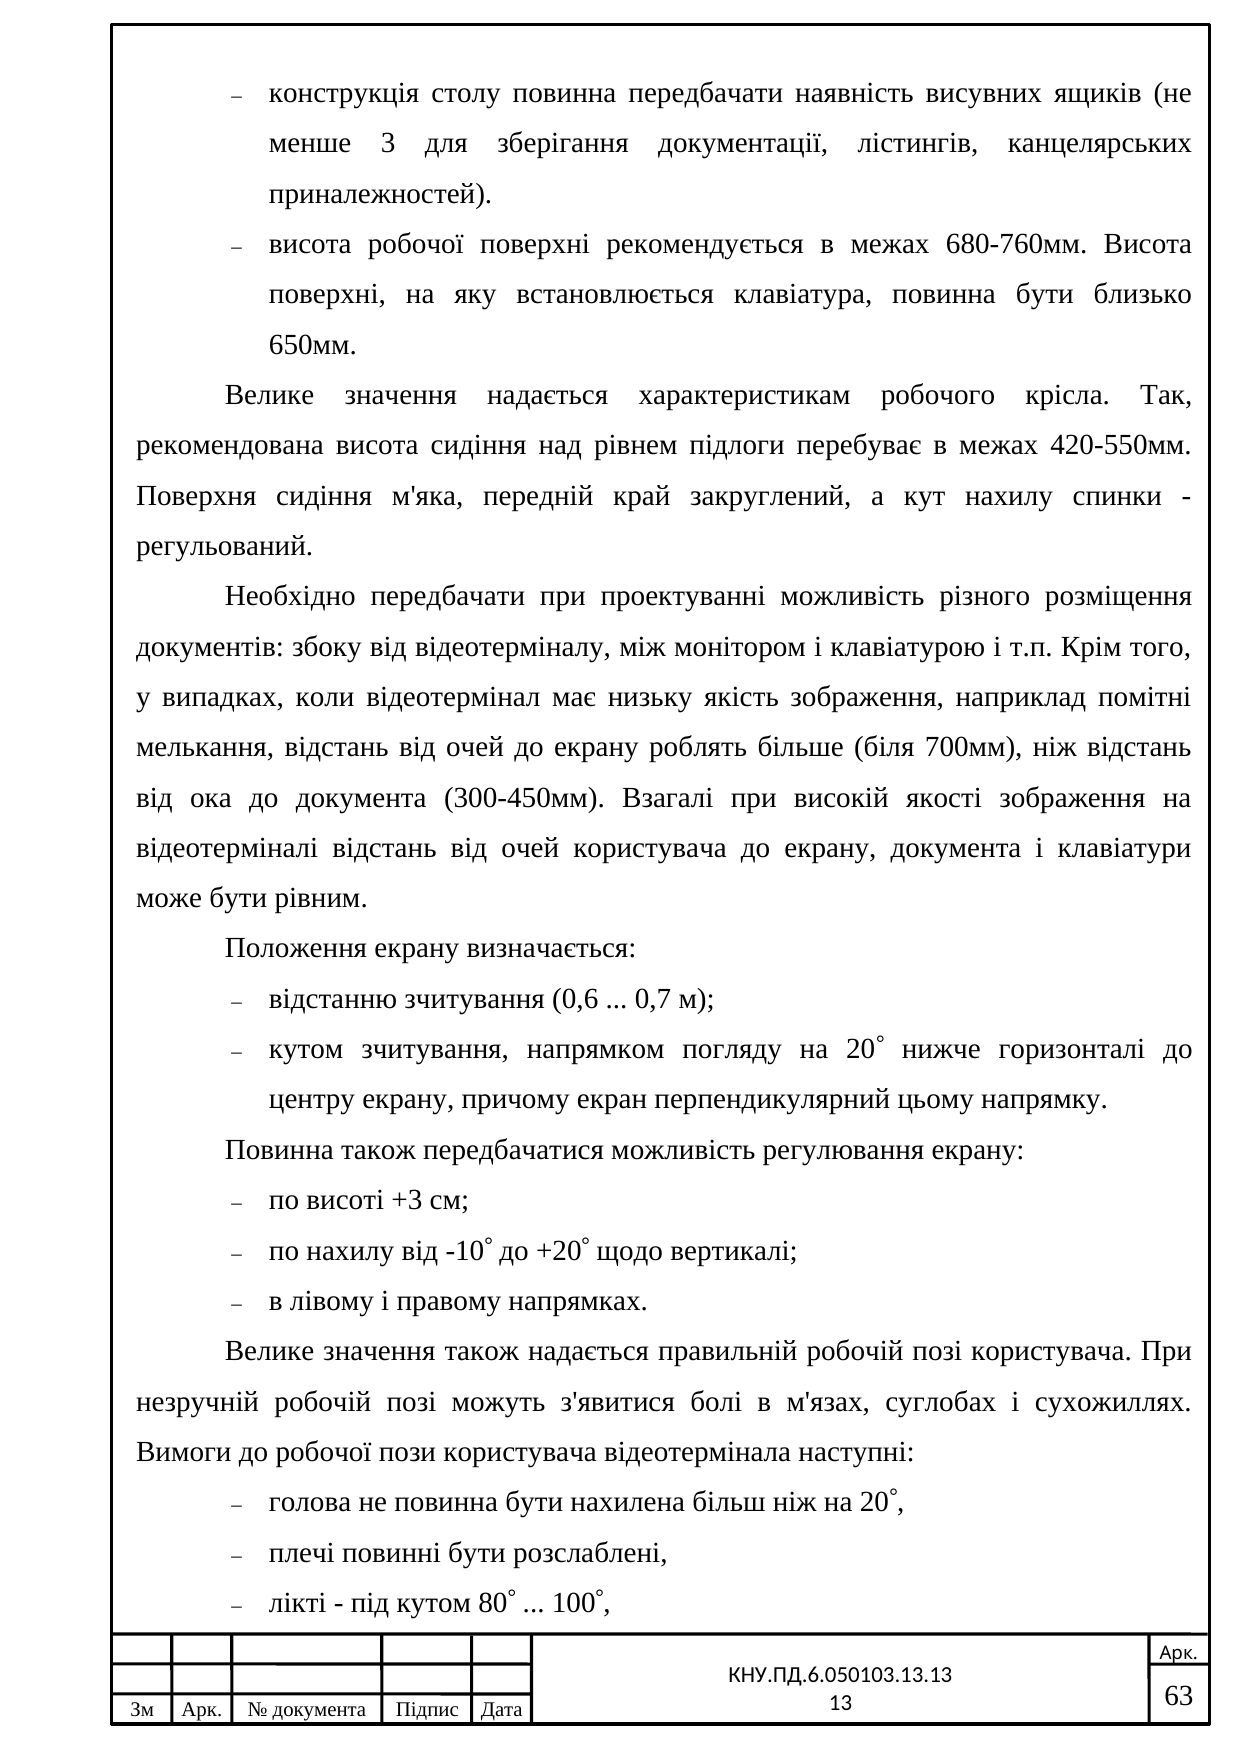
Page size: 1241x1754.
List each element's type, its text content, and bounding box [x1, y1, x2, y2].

list конструкція столу повинна передбачати наявність висувних ящиків (не менше 3 для зберігання документації, лістингів, канцелярських приналежностей). [231, 75, 1193, 209]
list відстанню зчитування (0,6 ... 0,7 м); [231, 981, 1193, 1014]
text Повинна також передбачатися можливість регулювання екрану: [136, 1132, 1193, 1166]
list по висоті +3 см; [231, 1182, 1193, 1216]
text Положення екрану визначається: [136, 931, 1193, 964]
list плечі повинні бути розслаблені, [231, 1535, 1193, 1568]
text Велике значення надається характеристикам робочого крісла. Так, рекомендована висота сидіння над рівнем підлоги перебуває в межах 420-550мм. Поверхня сидіння м'яка, передній край закруглений, а кут нахилу спинки - регульований. [136, 377, 1193, 562]
list по нахилу від -10 до +20 щодо вертикалі; [231, 1233, 1193, 1266]
list голова не повинна бути нахилена більш ніж на 20, [231, 1484, 1193, 1518]
list лікті - під кутом 80 ... 100, [231, 1585, 1193, 1619]
list кутом зчитування, напрямком погляду на 20 нижче горизонталі до центру екрану, причому екран перпендикулярний цьому напрямку. [231, 1031, 1193, 1115]
list в лівому і правому напрямках. [231, 1283, 1193, 1317]
list висота робочої поверхні рекомендується в межах 680-760мм. Висота поверхні, на яку встановлюється клавіатура, повинна бути близько 650мм. [231, 226, 1193, 360]
text Необхідно передбачати при проектуванні можливість різного розміщення документів: збоку від відеотерміналу, між монітором і клавіатурою і т.п. Крім того, у випадках, коли відеотермінал має низьку якість зображення, наприклад помітні мелькання, відстань від очей до екрану роблять більше (біля 700мм), ніж відстань від ока до документа (300-450мм). Взагалі при високій якості зображення на відеотерміналі відстань від очей користувача до екрану, документа і клавіатури може бути рівним. [136, 578, 1193, 914]
text Велике значення також надається правильній робочій позі користувача. При незручній робочій позі можуть з'явитися болі в м'язах, суглобах і сухожиллях. Вимоги до робочої пози користувача відеотермінала наступні: [136, 1333, 1193, 1467]
